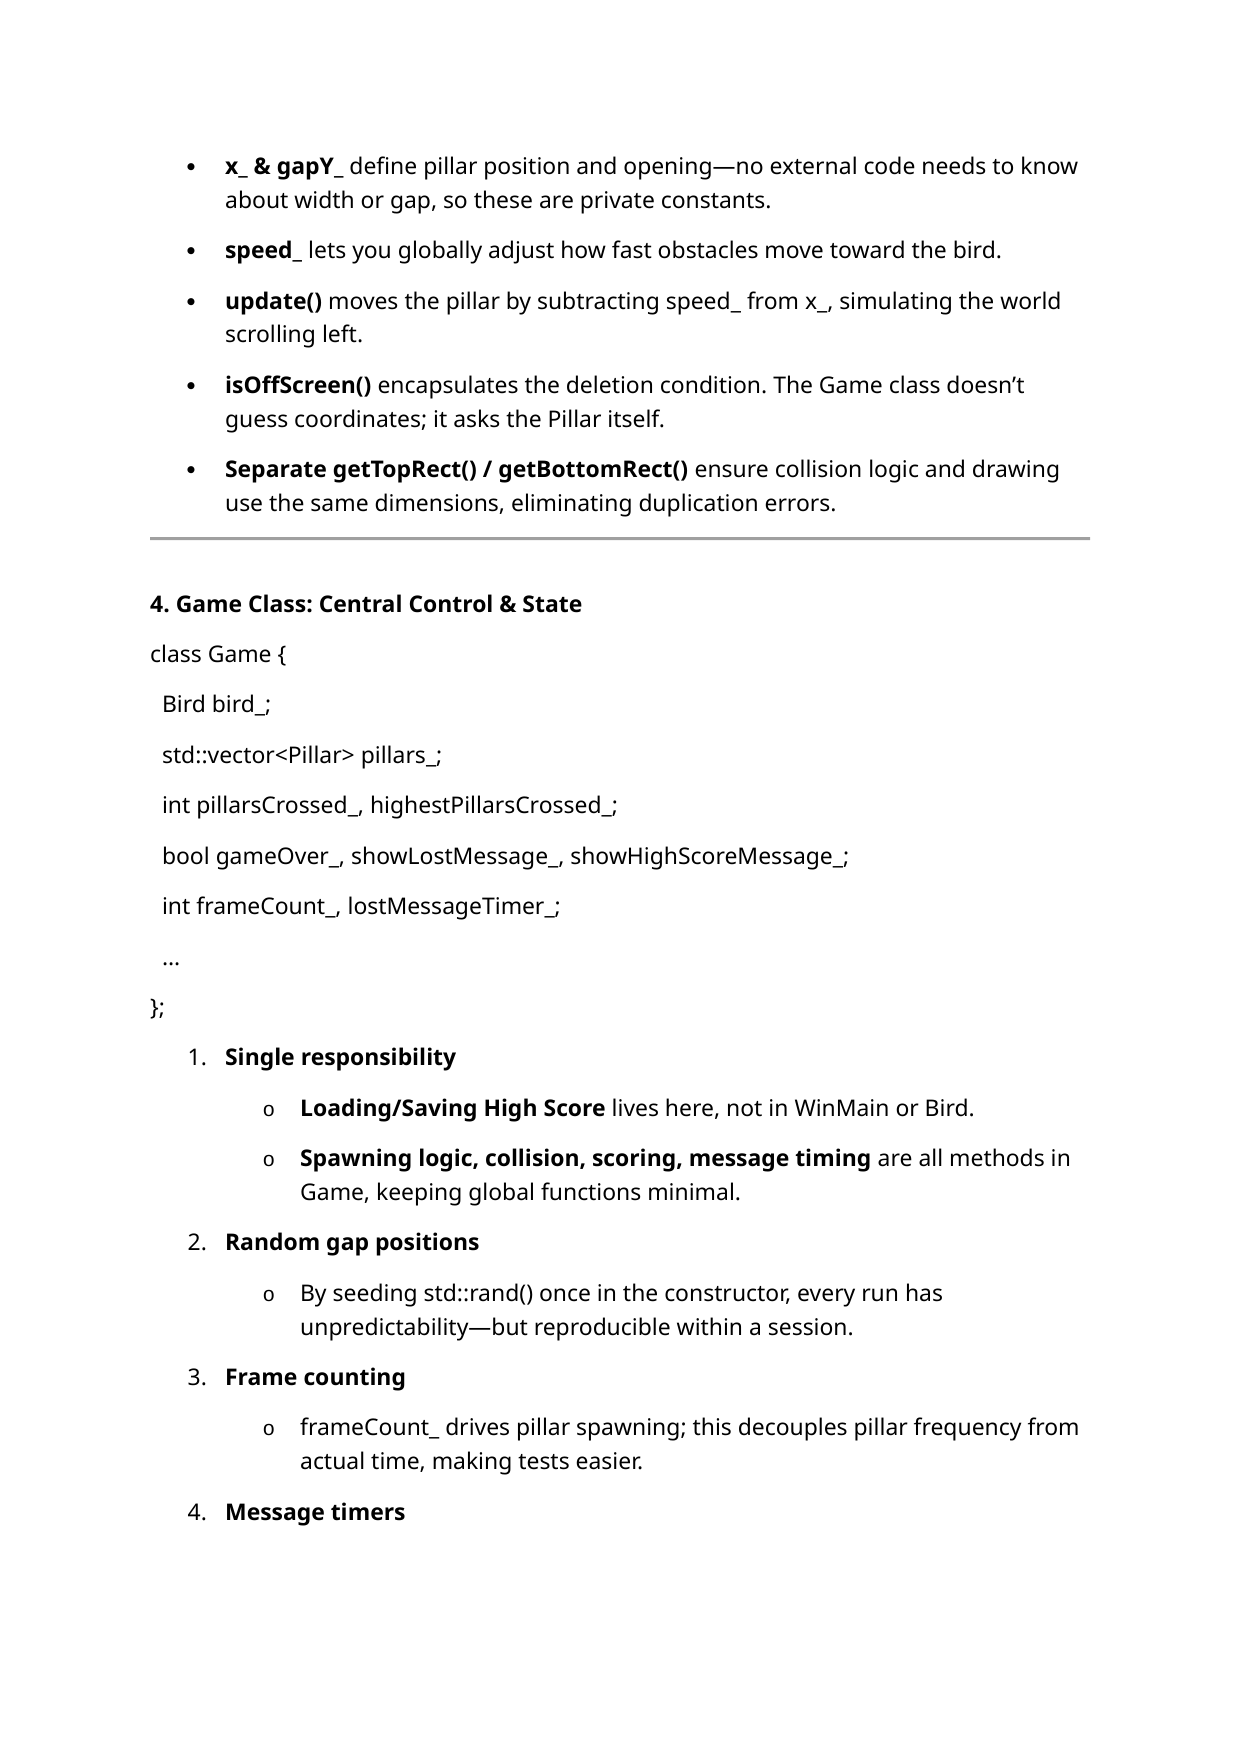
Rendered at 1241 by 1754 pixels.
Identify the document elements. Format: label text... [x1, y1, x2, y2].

list Message timers [187, 1495, 1090, 1527]
text Bird bird_; [150, 688, 1090, 719]
list Frame counting [187, 1361, 1090, 1392]
text std::vector<Pillar> pillars_; [150, 739, 1090, 770]
list speed_ lets you globally adjust how fast obstacles move toward the bird. [187, 234, 1090, 265]
list Separate getTopRect() / getBottomRect() ensure collision logic and drawing use the same dimensions, eliminating duplication errors. [187, 453, 1090, 518]
list Loading/Saving High Score lives here, not in WinMain or Bird. [262, 1092, 1090, 1123]
text 4. Game Class: Central Control & State [150, 587, 1090, 619]
list frameCount_ drives pillar spawning; this decouples pillar frequency from actual time, making tests easier. [262, 1411, 1090, 1476]
text class Game { [150, 638, 1090, 669]
list Spawning logic, collision, scoring, message timing are all methods in Game, keeping global functions minimal. [262, 1142, 1090, 1207]
list isOffScreen() encapsulates the deletion condition. The Game class doesn’t guess coordinates; it asks the Pillar itself. [187, 369, 1090, 434]
text … [150, 940, 1090, 972]
list By seeding std::rand() once in the constructor, every run has unpredictability—but reproducible within a session. [262, 1277, 1090, 1342]
list x_ & gapY_ define pillar position and opening—no external code needs to know about width or gap, so these are private constants. [187, 150, 1090, 215]
text }; [150, 991, 1090, 1022]
text int frameCount_, lostMessageTimer_; [150, 890, 1090, 921]
list Random gap positions [187, 1226, 1090, 1257]
text int pillarsCrossed_, highestPillarsCrossed_; [150, 789, 1090, 820]
text bool gameOver_, showLostMessage_, showHighScoreMessage_; [150, 839, 1090, 871]
list Single responsibility [187, 1041, 1090, 1072]
list update() moves the pillar by subtracting speed_ from x_, simulating the world scrolling left. [187, 284, 1090, 349]
